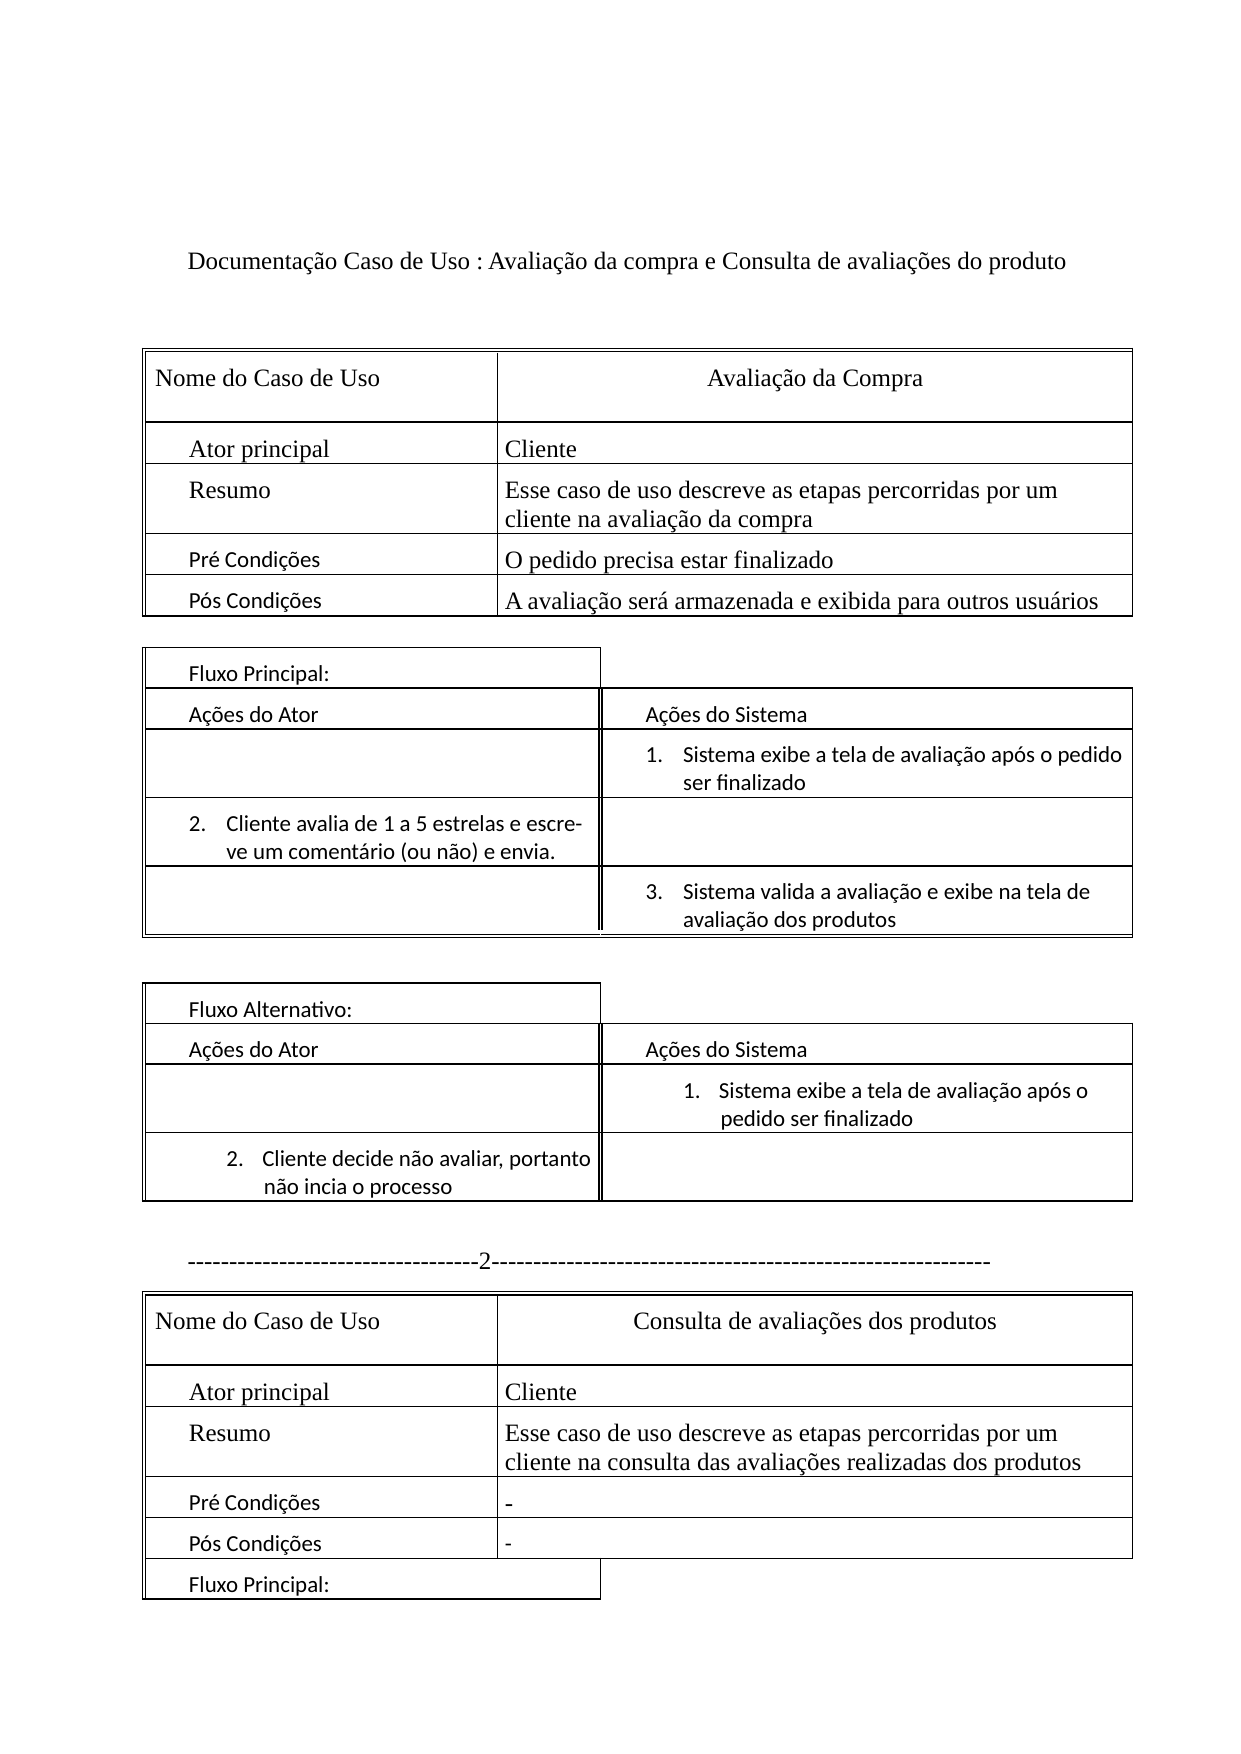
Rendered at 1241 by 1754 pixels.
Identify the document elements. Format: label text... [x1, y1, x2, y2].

table_cell Resumo [146, 1407, 497, 1476]
table_cell [146, 730, 598, 796]
table_cell Sistema exibe a tela de avaliação após o pedido ser finalizado [603, 1065, 1132, 1132]
table_cell [146, 1065, 598, 1132]
table_cell Cliente [498, 423, 1132, 462]
table_cell Cliente [498, 1366, 1132, 1406]
table_cell Ações do Sistema [603, 689, 1132, 728]
table_cell Pré Condições [146, 1477, 497, 1517]
table_header Avaliação da Compra [498, 352, 1132, 421]
table_cell Pós Condições [146, 1518, 497, 1557]
table_cell Sistema valida a avaliação e exibe na tela de avaliação dos produtos [601, 867, 1132, 933]
table_cell Ações do Ator [146, 689, 598, 728]
table_cell - [498, 1477, 1132, 1517]
table_cell Resumo [146, 464, 497, 532]
table_cell Pré Condições [146, 534, 497, 574]
table_cell - [498, 1518, 1132, 1557]
table_cell A avaliação será armazenada e exibida para outros usuários [498, 575, 1132, 615]
table_cell [603, 798, 1132, 865]
table_header Fluxo Principal: [146, 648, 600, 687]
table_header Nome do Caso de Uso [146, 1296, 497, 1364]
table_header Fluxo Alternativo: [146, 984, 600, 1023]
table_cell Cliente avalia de 1 a 5 estrelas e escre-ve um comentário (ou não) e envia. [146, 798, 598, 865]
table_cell Cliente decide não avaliar, portanto não incia o processo [146, 1133, 598, 1200]
table_cell Sistema exibe a tela de avaliação após o pedido ser finalizado [603, 730, 1132, 796]
table_cell Esse caso de uso descreve as etapas percorridas por um cliente na consulta das avaliações realizadas dos produtos [498, 1407, 1132, 1476]
table_cell Ações do Ator [146, 1024, 598, 1063]
table_cell O pedido precisa estar finalizado [498, 534, 1132, 574]
table_cell Ator principal [146, 423, 497, 462]
table_cell Esse caso de uso descreve as etapas percorridas por um cliente na avaliação da compra [498, 464, 1132, 532]
table_cell Ações do Sistema [603, 1024, 1132, 1063]
text Documentação Caso de Uso : Avaliação da compra e Consulta de avaliações do produto [187, 246, 1090, 275]
table_cell Ator principal [146, 1366, 497, 1406]
table_header Nome do Caso de Uso [146, 352, 497, 421]
table_header Consulta de avaliações dos produtos [498, 1296, 1132, 1364]
table_cell Pós Condições [146, 575, 497, 615]
text -----------------------------------2------------------------------------------------------------ [187, 1246, 1090, 1275]
table_cell [146, 867, 601, 933]
table_cell Fluxo Principal: [146, 1559, 600, 1598]
table_cell [603, 1133, 1132, 1200]
